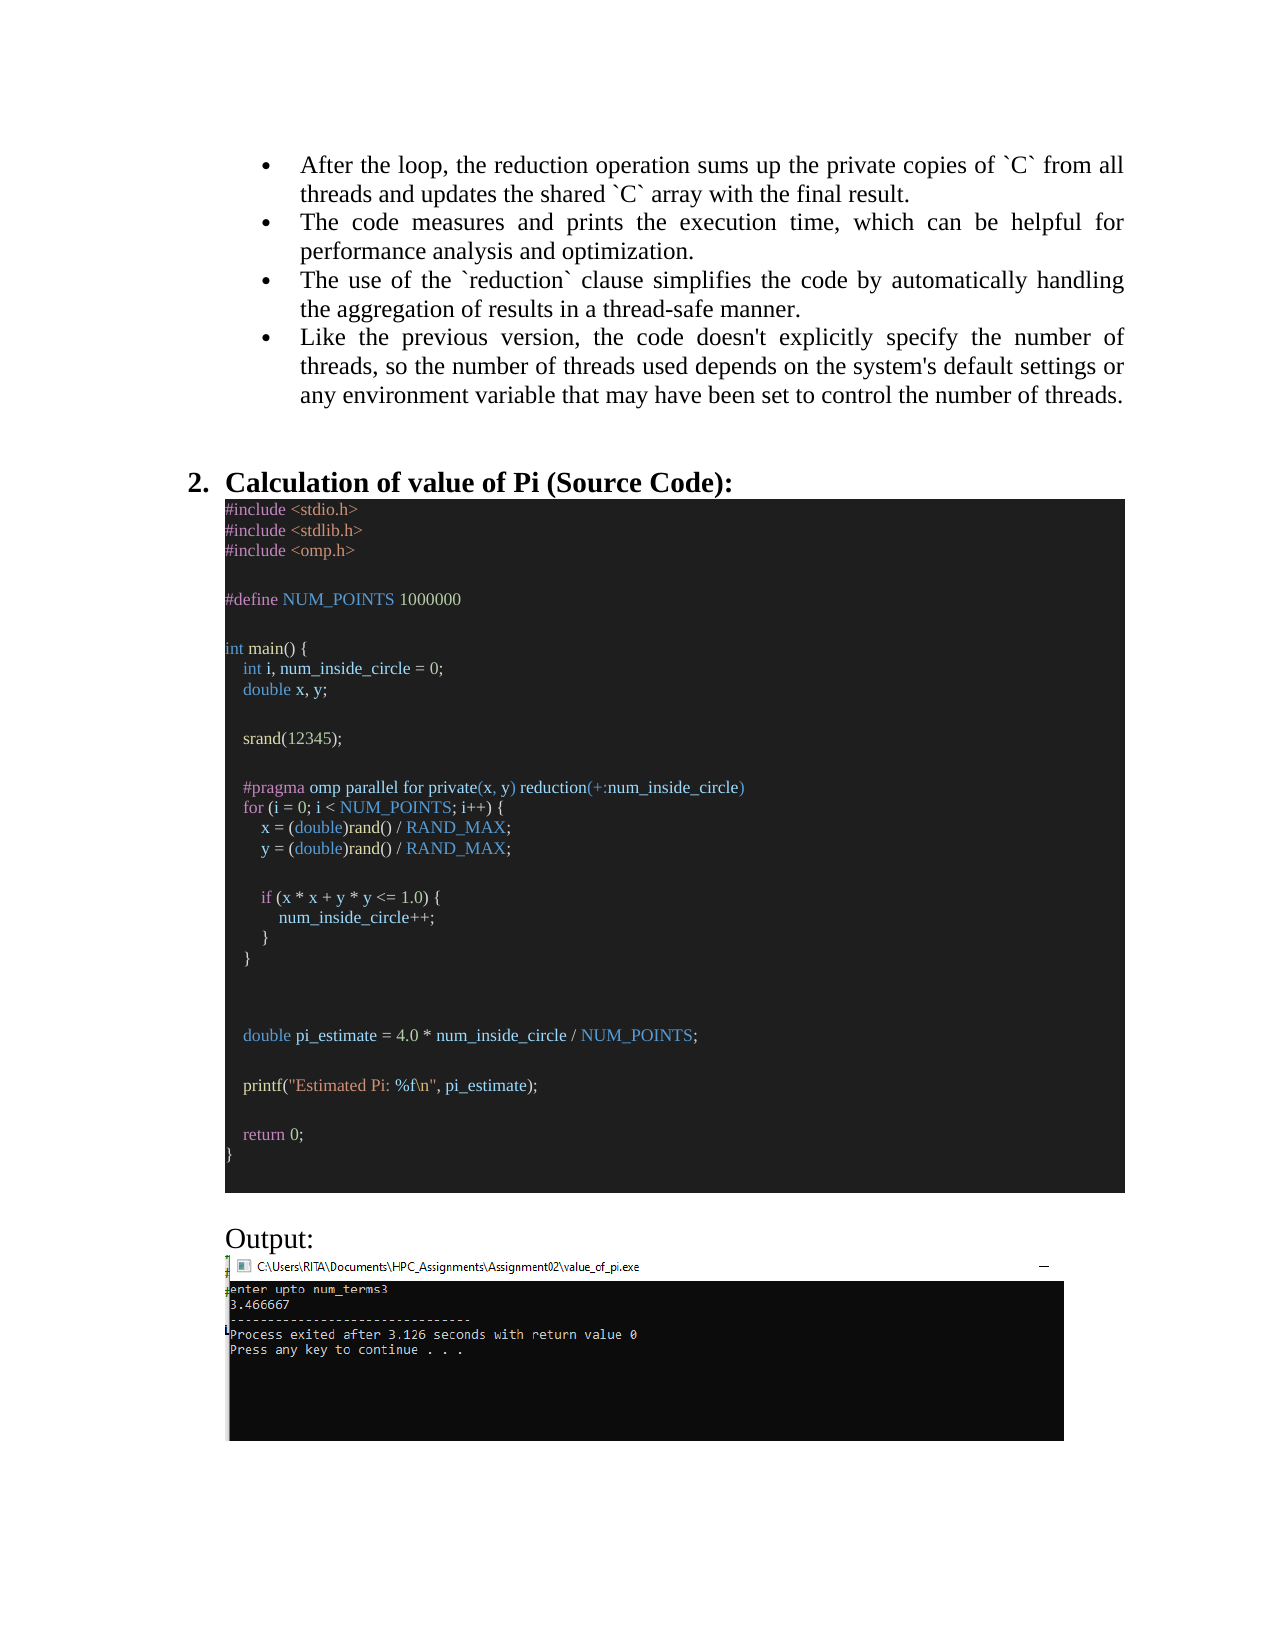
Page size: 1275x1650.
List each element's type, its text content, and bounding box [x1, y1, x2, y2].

text return 0; [225, 1123, 1125, 1144]
text double pi_estimate = 4.0 * num_inside_circle / NUM_POINTS; [225, 1025, 1125, 1046]
text int i, num_inside_circle = 0; [225, 658, 1125, 678]
text y = (double)rand() / RAND_MAX; [225, 837, 1125, 858]
text double x, y; [225, 678, 1125, 699]
text Output: [225, 1222, 1125, 1255]
list After the loop, the reduction operation sums up the private copies of `C` from all threads and updates the shared `C` array with the final result. [262, 150, 1125, 207]
text #include <stdio.h> [225, 499, 1125, 519]
text #include <omp.h> [225, 540, 1125, 560]
list Like the previous version, the code doesn't explicitly specify the number of threads, so the number of threads used depends on the system's default settings or any environment variable that may have been set to control the number of threads. [262, 322, 1125, 409]
text x = (double)rand() / RAND_MAX; [225, 817, 1125, 837]
text int main() { [225, 638, 1125, 658]
picture [225, 1255, 1064, 1441]
text } [225, 927, 1125, 947]
text if (x * x + y * y <= 1.0) { [225, 887, 1125, 907]
text } [225, 1144, 1125, 1164]
text } [225, 947, 1125, 968]
text #pragma omp parallel for private(x, y) reduction(+:num_inside_circle) [225, 777, 1125, 797]
text for (i = 0; i < NUM_POINTS; i++) { [225, 797, 1125, 817]
text #define NUM_POINTS 1000000 [225, 589, 1125, 609]
text num_inside_circle++; [225, 907, 1125, 927]
list The use of the `reduction` clause simplifies the code by automatically handling the aggregation of results in a thread-safe manner. [262, 265, 1125, 322]
list Calculation of value of Pi (Source Code): [187, 466, 1125, 499]
text printf("Estimated Pi: %f\n", pi_estimate); [225, 1074, 1125, 1095]
text #include <stdlib.h> [225, 519, 1125, 540]
text srand(12345); [225, 727, 1125, 748]
list The code measures and prints the execution time, which can be helpful for performance analysis and optimization. [262, 207, 1125, 265]
